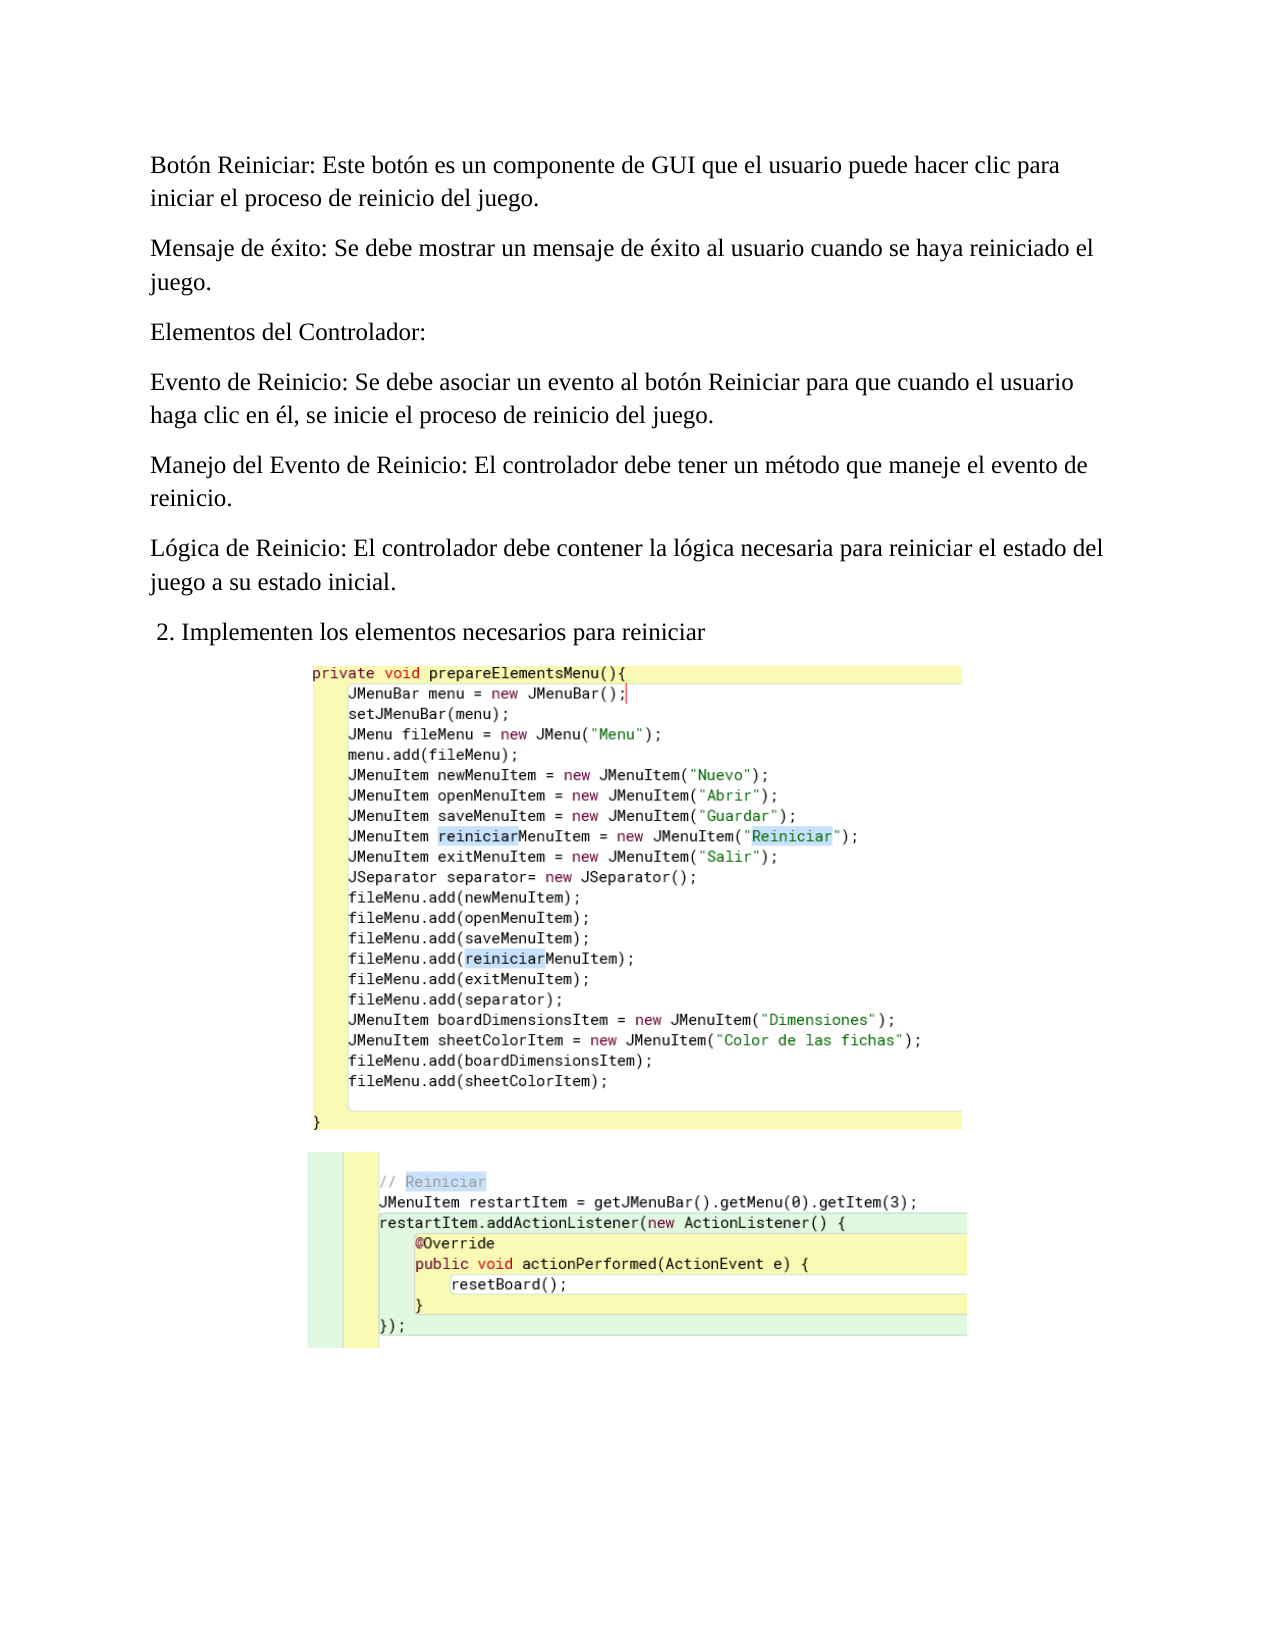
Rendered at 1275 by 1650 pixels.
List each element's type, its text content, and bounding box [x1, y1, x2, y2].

text Lógica de Reinicio: El controlador debe contener la lógica necesaria para reiniciar el estado del juego a su estado inicial. [150, 533, 1125, 595]
text Botón Reiniciar: Este botón es un componente de GUI que el usuario puede hacer clic para iniciar el proceso de reinicio del juego. [150, 150, 1125, 212]
text 2. Implementen los elementos necesarios para reiniciar [150, 617, 1125, 645]
text Manejo del Evento de Reinicio: El controlador debe tener un método que maneje el evento de reinicio. [150, 450, 1125, 512]
picture [313, 666, 962, 1130]
text Elementos del Controlador: [150, 317, 1125, 345]
picture [307, 1152, 968, 1348]
text Evento de Reinicio: Se debe asociar un evento al botón Reiniciar para que cuando el usuario haga clic en él, se inicie el proceso de reinicio del juego. [150, 367, 1125, 429]
text Mensaje de éxito: Se debe mostrar un mensaje de éxito al usuario cuando se haya reiniciado el juego. [150, 233, 1125, 295]
